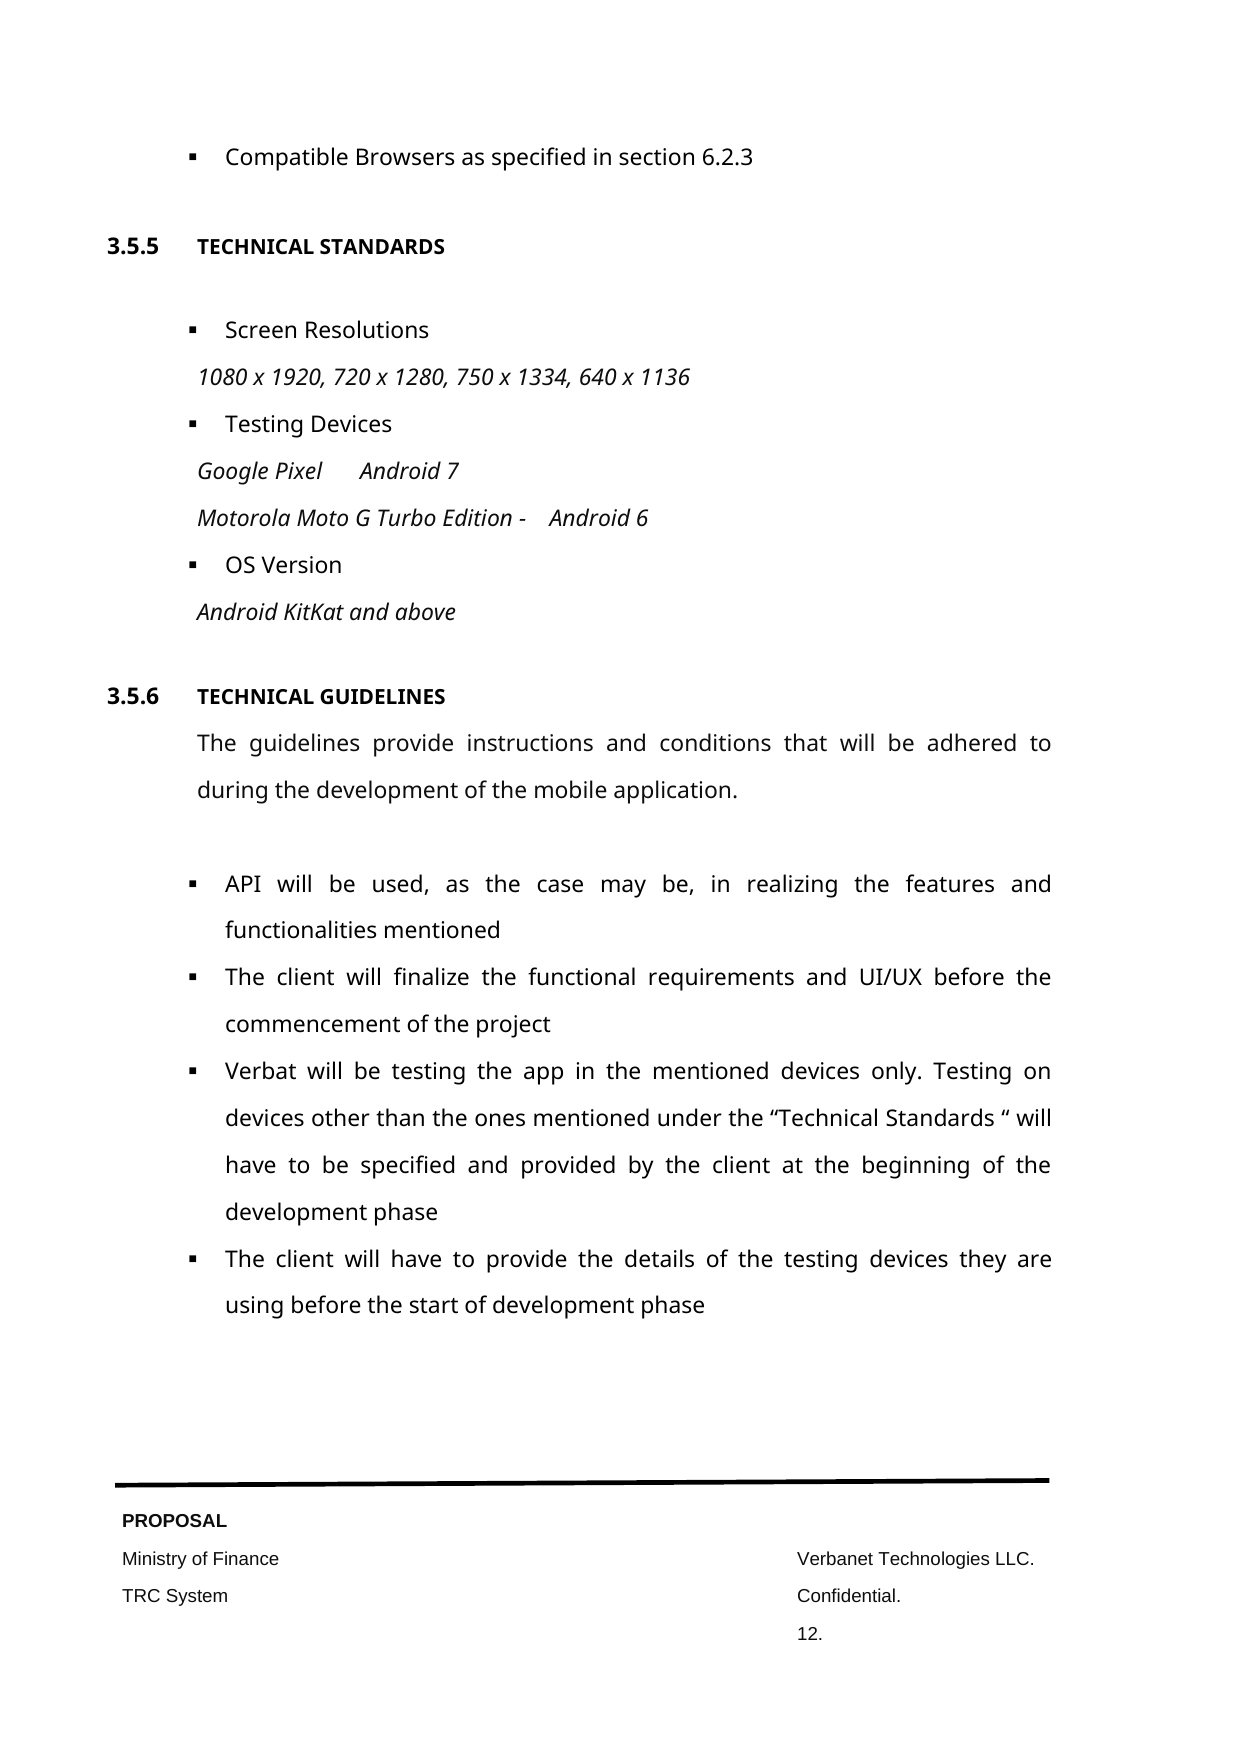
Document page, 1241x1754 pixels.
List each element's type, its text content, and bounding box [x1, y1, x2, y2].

subtitle TECHNICAL STANDARDS [107, 230, 1053, 261]
list API will be used, as the case may be, in realizing the features and functionalities mentioned [187, 868, 1053, 946]
subtitle TECHNICAL GUIDELINES [107, 680, 1053, 711]
list Google Pixel Android 7 [197, 455, 1053, 486]
list Testing Devices [187, 408, 1053, 439]
list The client will finalize the functional requirements and UI/UX before the commencement of the project [187, 961, 1053, 1039]
list Screen Resolutions [187, 314, 1053, 346]
list Verbat will be testing the app in the mentioned devices only. Testing on devices other than the ones mentioned under the “Technical Standards “ will have to be specified and provided by the client at the beginning of the development phase [187, 1055, 1053, 1227]
list Android KitKat and above [197, 596, 1053, 627]
list Compatible Browsers as specified in section 6.2.3 [187, 141, 1053, 172]
list The client will have to provide the details of the testing devices they are using before the start of development phase [187, 1243, 1053, 1321]
text The guidelines provide instructions and conditions that will be adhered to during the development of the mobile application. [197, 727, 1053, 805]
list Motorola Moto G Turbo Edition - Android 6 [197, 502, 1053, 533]
list OS Version [187, 549, 1053, 580]
list 1080 x 1920, 720 x 1280, 750 x 1334, 640 x 1136 [197, 361, 1053, 393]
